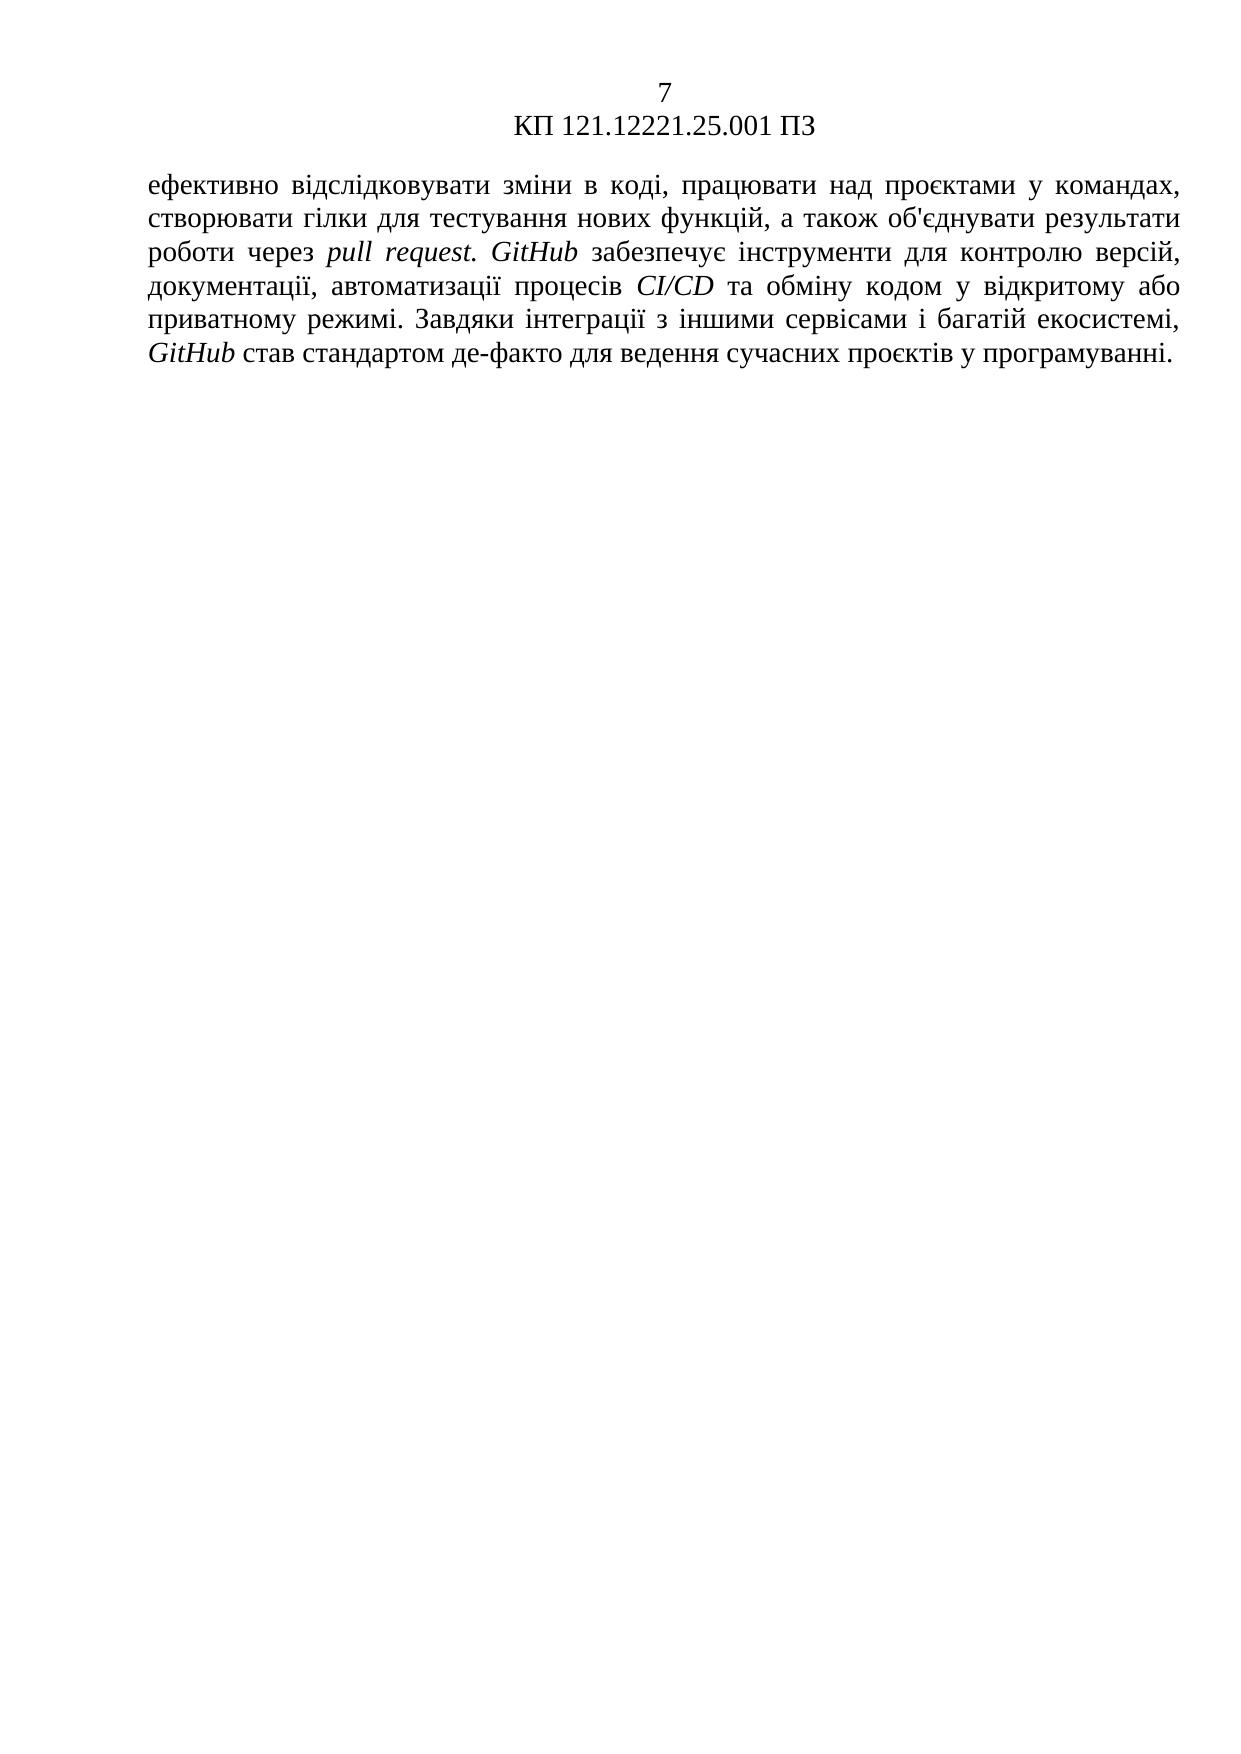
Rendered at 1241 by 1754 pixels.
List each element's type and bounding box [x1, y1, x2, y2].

text [148, 167, 1181, 368]
